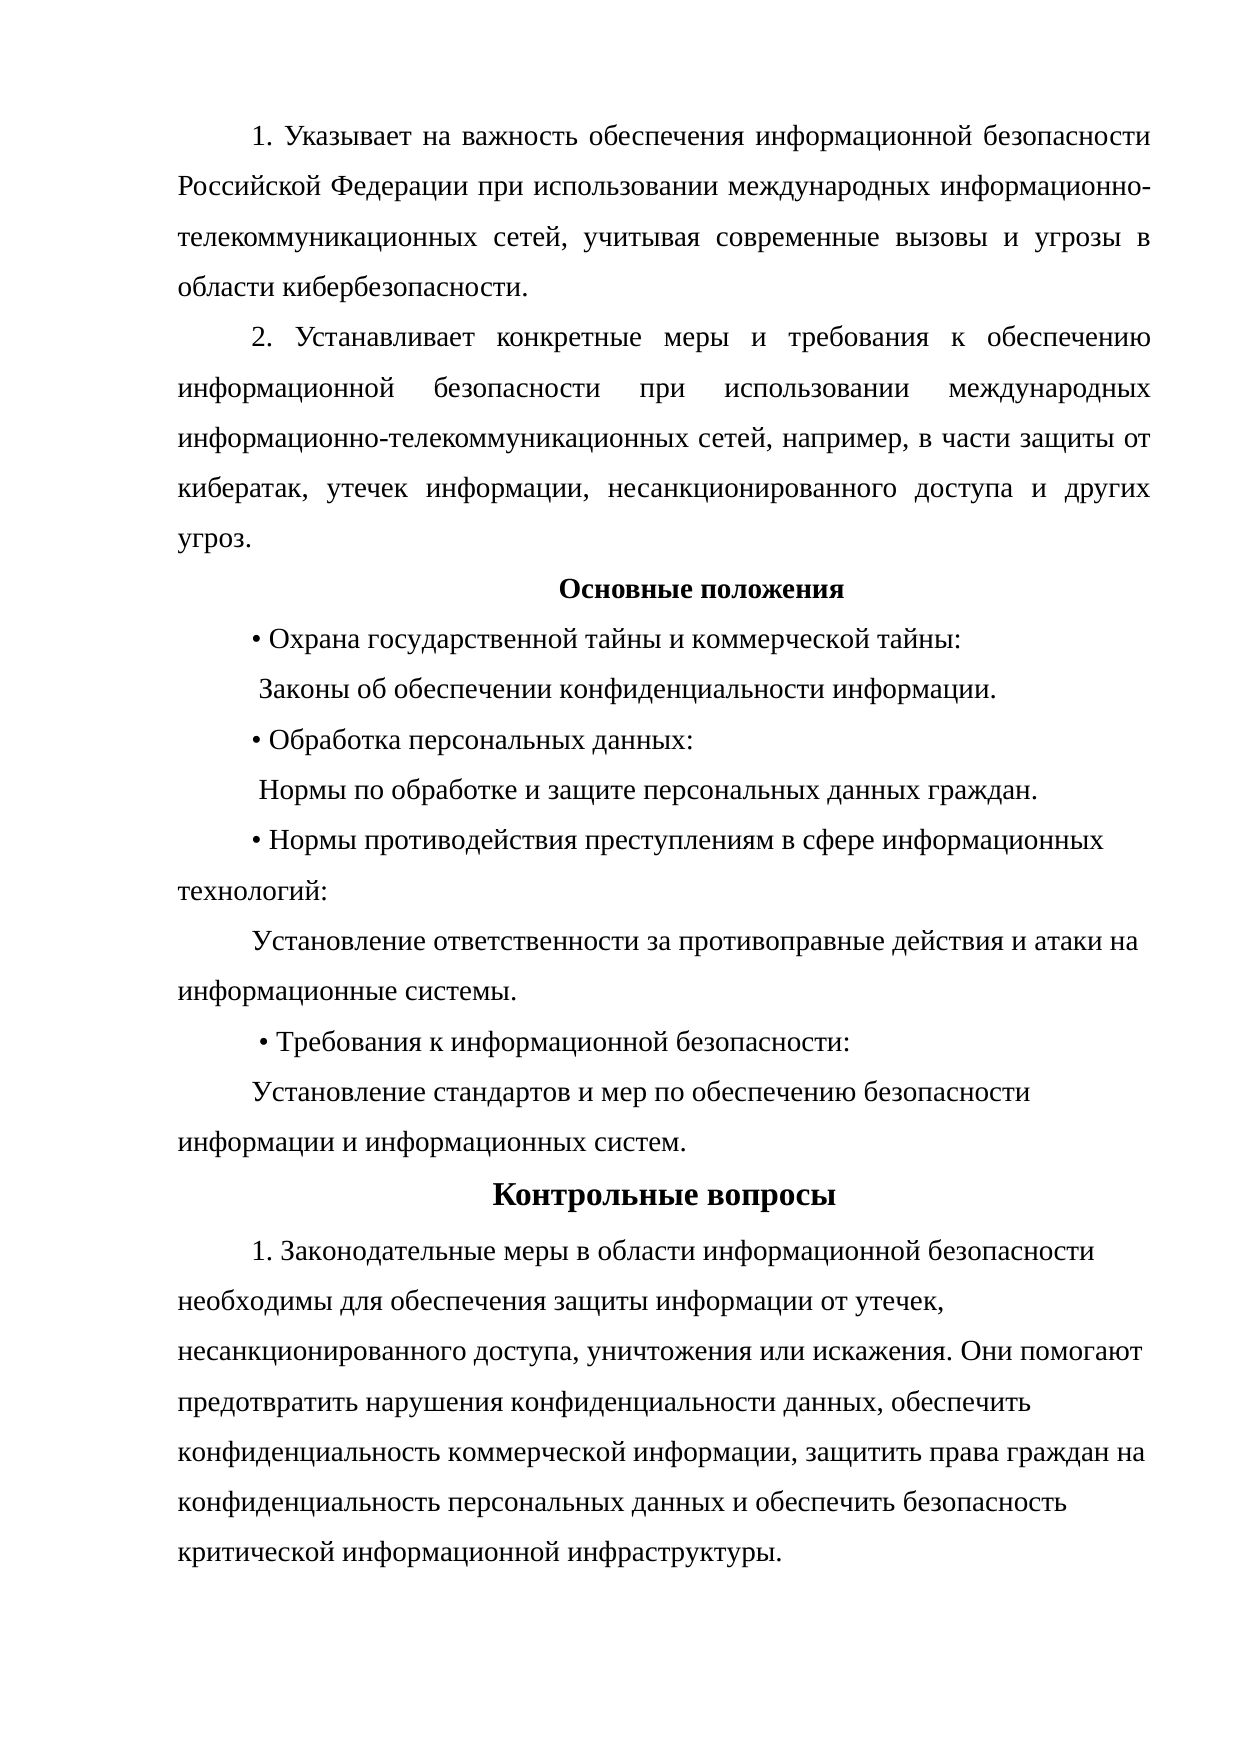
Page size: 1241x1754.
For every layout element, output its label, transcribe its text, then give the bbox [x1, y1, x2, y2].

text • Нормы противодействия преступлениям в сфере информационных технологий: [177, 822, 1152, 906]
text 1. Указывает на важность обеспечения информационной безопасности Российской Федерации при использовании международных информационно-телекоммуникационных сетей, учитывая современные вызовы и угрозы в области кибербезопасности. [177, 118, 1152, 303]
text Установление стандартов и мер по обеспечению безопасности информации и информационных систем. [177, 1074, 1152, 1158]
text Основные положения [177, 571, 1152, 604]
text • Охрана государственной тайны и коммерческой тайны: [177, 621, 1152, 655]
text 2. Устанавливает конкретные меры и требования к обеспечению информационной безопасности при использовании международных информационно-телекоммуникационных сетей, например, в части защиты от кибератак, утечек информации, несанкционированного доступа и других угроз. [177, 319, 1152, 554]
text Контрольные вопросы [177, 1175, 1152, 1213]
text 1. Законодательные меры в области информационной безопасности необходимы для обеспечения защиты информации от утечек, несанкционированного доступа, уничтожения или искажения. Они помогают предотвратить нарушения конфиденциальности данных, обеспечить конфиденциальность коммерческой информации, защитить права граждан на конфиденциальность персональных данных и обеспечить безопасность критической информационной инфраструктуры. [177, 1233, 1152, 1568]
text Установление ответственности за противоправные действия и атаки на информационные системы. [177, 923, 1152, 1007]
text • Обработка персональных данных: [177, 722, 1152, 755]
text Нормы по обработке и защите персональных данных граждан. [177, 772, 1152, 806]
text • Требования к информационной безопасности: [177, 1024, 1152, 1057]
text Законы об обеспечении конфиденциальности информации. [177, 672, 1152, 705]
